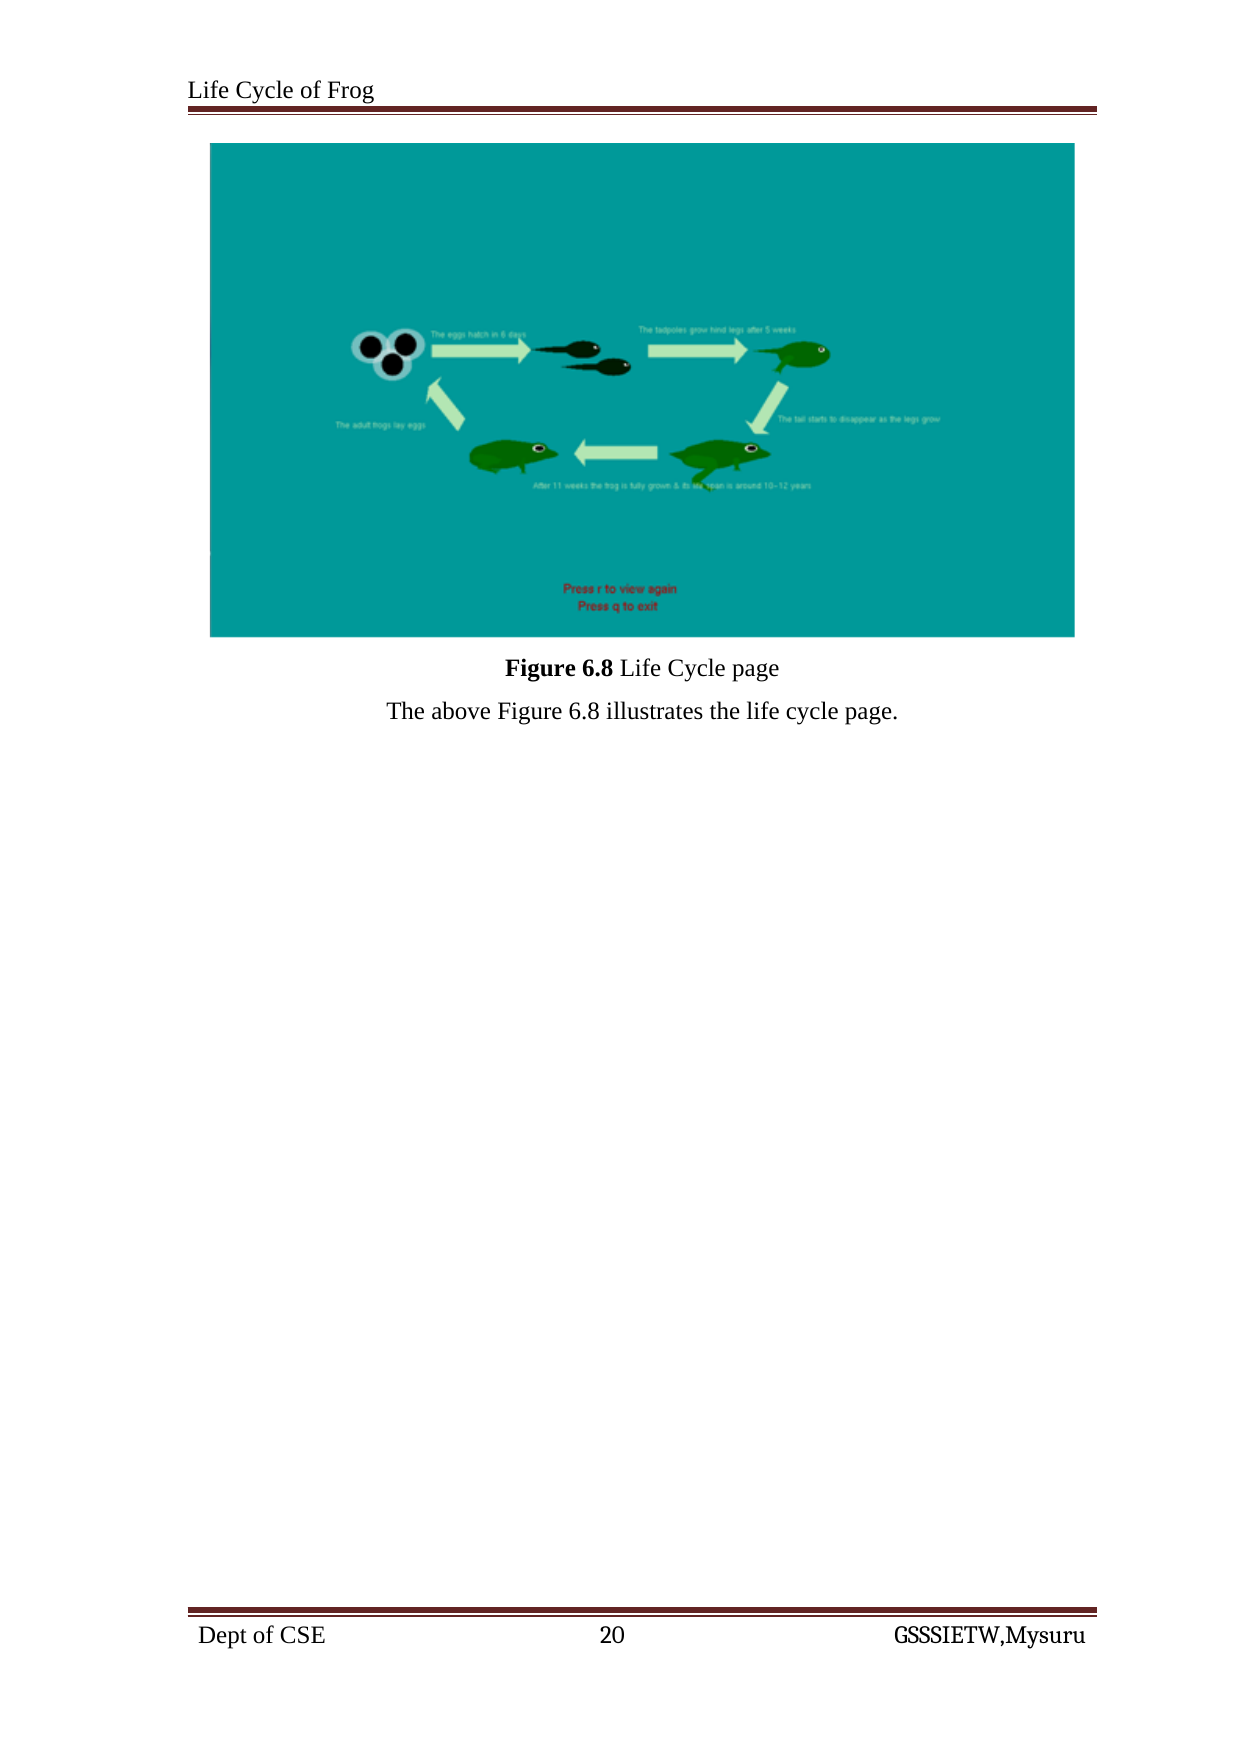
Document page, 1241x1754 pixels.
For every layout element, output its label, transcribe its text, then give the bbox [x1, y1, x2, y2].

picture [209, 143, 1075, 639]
text The above Figure 6.8 illustrates the life cycle page. [187, 696, 1097, 725]
text Figure 6.8 Life Cycle page [187, 653, 1097, 682]
